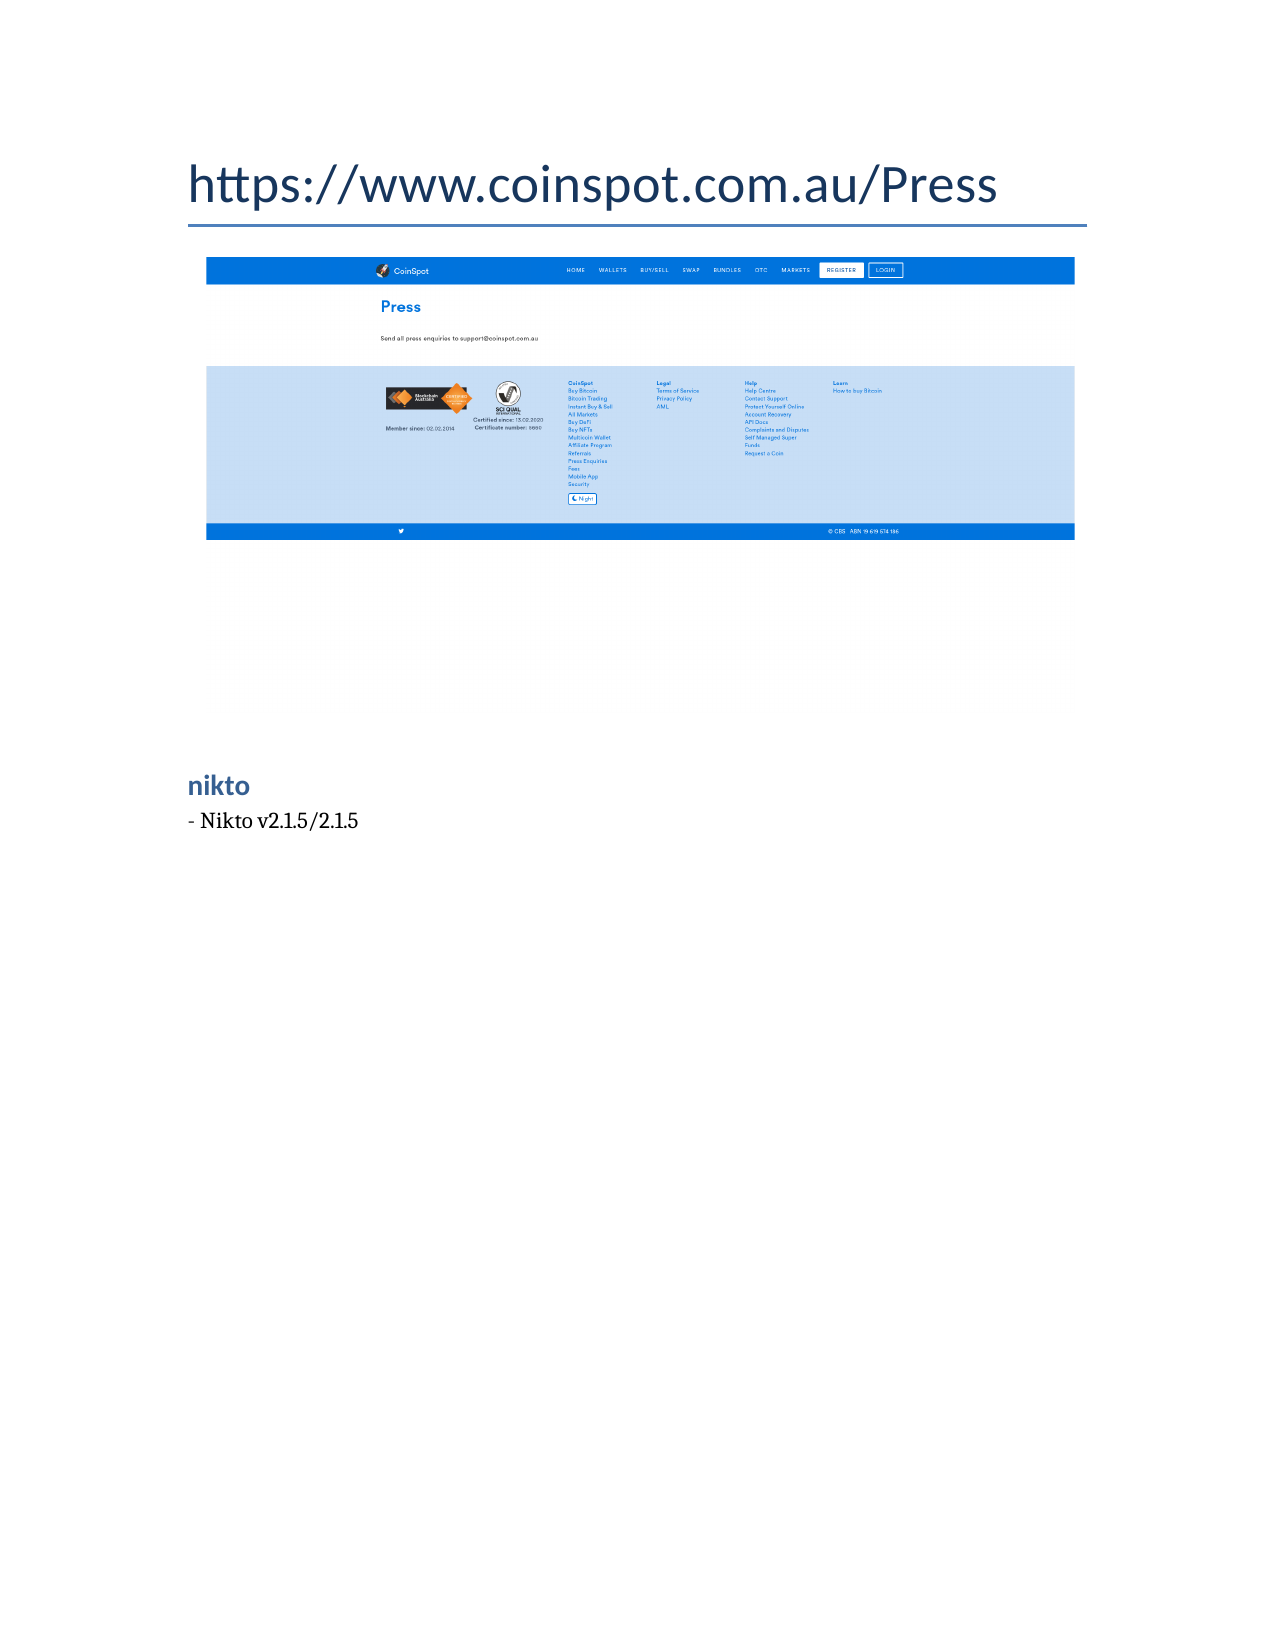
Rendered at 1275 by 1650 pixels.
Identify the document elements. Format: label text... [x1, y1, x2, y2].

text - Nikto v2.1.5/2.1.5 [187, 808, 1087, 864]
title https://www.coinspot.com.au/Press [187, 150, 1087, 227]
picture [206, 257, 1075, 713]
subtitle nikto [187, 767, 1087, 802]
